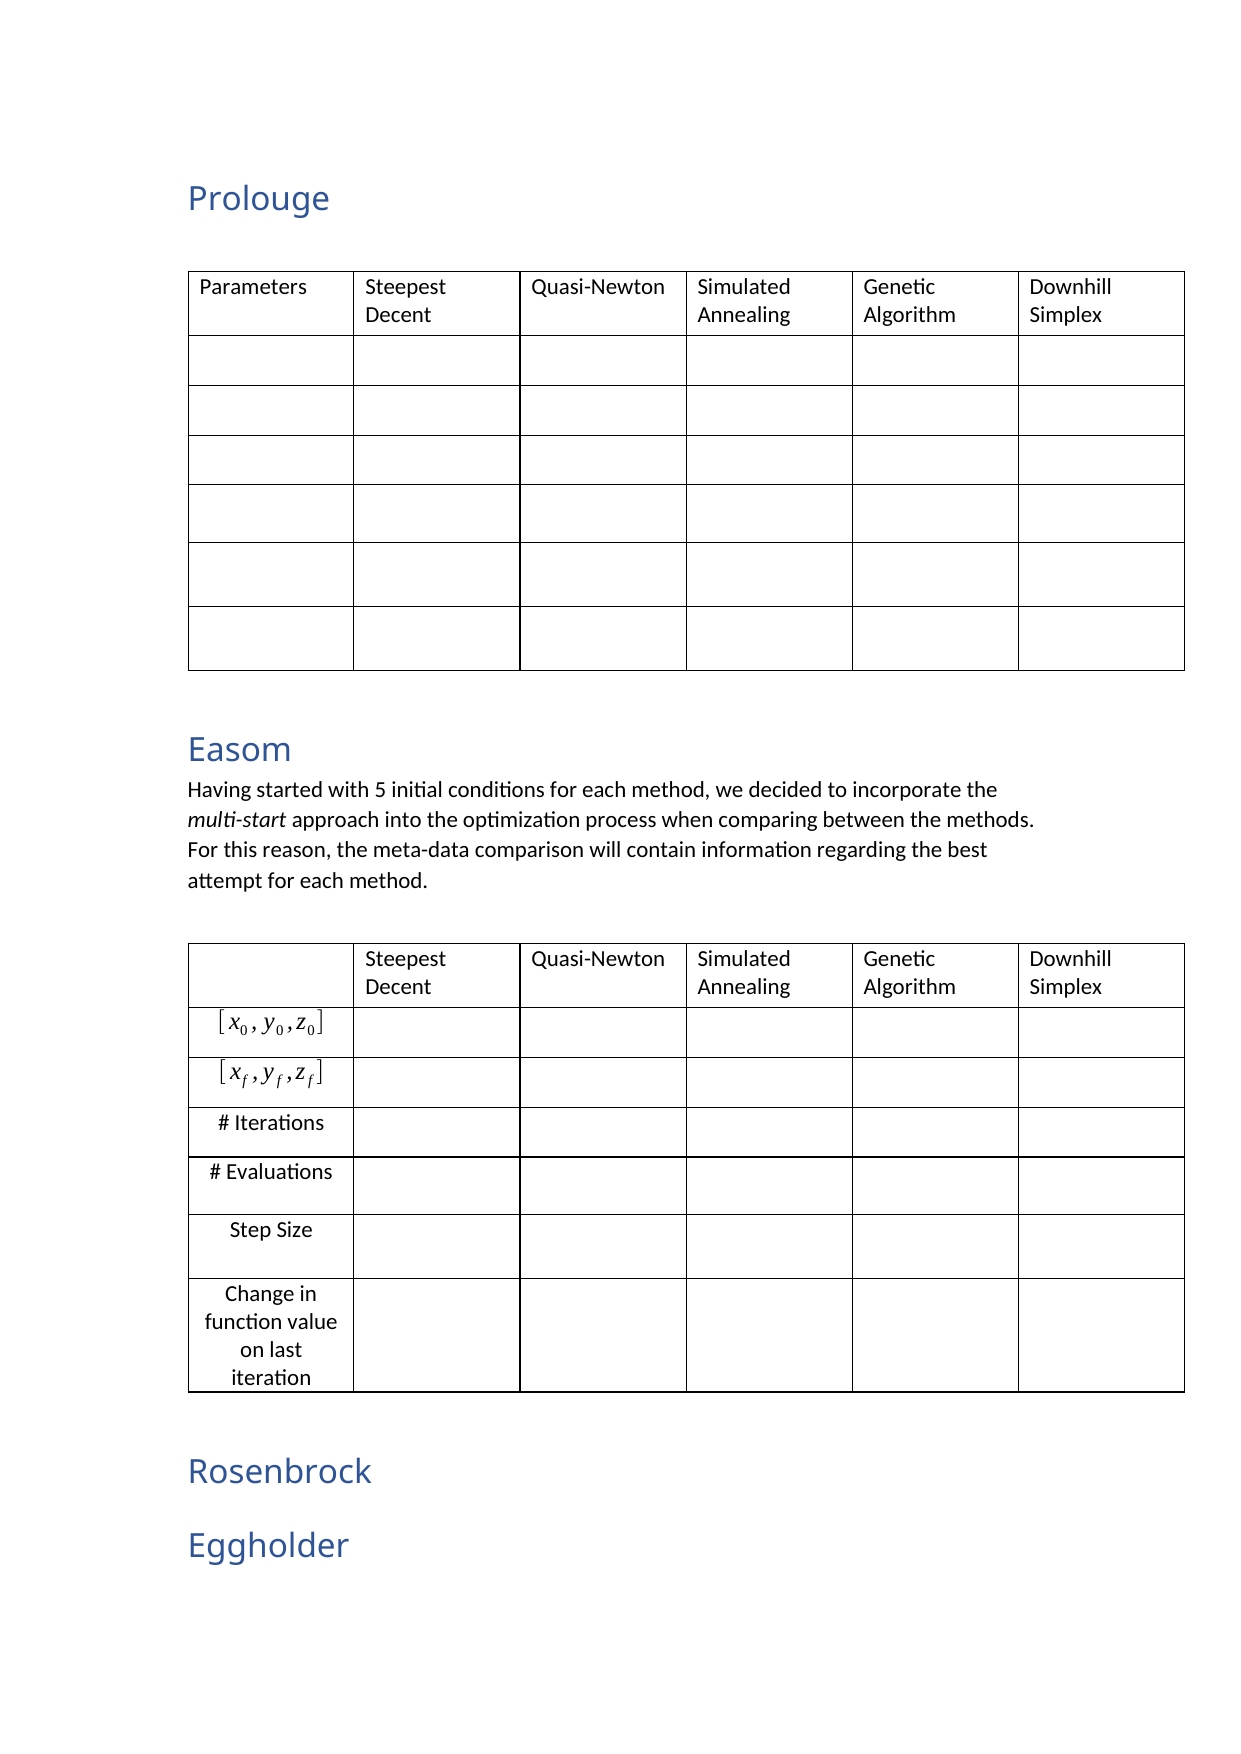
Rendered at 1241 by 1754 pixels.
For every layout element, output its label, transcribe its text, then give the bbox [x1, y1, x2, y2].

table_cell [1019, 485, 1184, 542]
table_cell [687, 1158, 852, 1214]
table_cell Change in function value on last iteration [189, 1279, 353, 1391]
table_cell [189, 336, 353, 384]
table_cell [354, 1158, 519, 1214]
table_cell [1019, 1158, 1184, 1214]
table_cell [853, 1279, 1018, 1391]
table_cell [521, 1108, 686, 1156]
table_cell [687, 1058, 852, 1107]
table_header Steepest Decent [354, 944, 519, 1007]
table_cell [1019, 1008, 1184, 1057]
table_cell [354, 543, 519, 606]
table_cell [354, 336, 519, 384]
table_cell # Iterations [189, 1108, 353, 1156]
table_cell [853, 336, 1018, 384]
table_cell [853, 1008, 1018, 1057]
table_cell [354, 607, 519, 670]
table_cell [687, 1008, 852, 1057]
table_cell [687, 336, 852, 384]
table_cell [1019, 1279, 1184, 1391]
table_cell [853, 1058, 1018, 1107]
table_cell [354, 1058, 519, 1107]
subtitle Eggholder [187, 1522, 1053, 1567]
table_cell [521, 1058, 686, 1107]
table_cell # Evaluations [189, 1158, 353, 1214]
table_cell [521, 336, 686, 384]
table_cell [189, 1008, 353, 1057]
table_header Downhill Simplex [1019, 944, 1184, 1007]
table_cell [521, 436, 686, 484]
table_cell [687, 1108, 852, 1156]
table_cell Step Size [189, 1215, 353, 1278]
table_cell [354, 1215, 519, 1278]
table_cell [853, 543, 1018, 606]
table_cell [521, 607, 686, 670]
table_header Simulated Annealing [687, 272, 852, 335]
table_cell [189, 1058, 353, 1107]
table_cell [1019, 386, 1184, 434]
table_cell [1019, 543, 1184, 606]
table_cell [1019, 1108, 1184, 1156]
subtitle Prolouge [187, 175, 1053, 220]
table_cell [521, 1215, 686, 1278]
table_cell [521, 1008, 686, 1057]
table_cell [853, 485, 1018, 542]
table_cell [687, 1279, 852, 1391]
table_cell [354, 485, 519, 542]
subtitle Rosenbrock [187, 1448, 1053, 1493]
table_cell [521, 1279, 686, 1391]
table_cell [853, 1158, 1018, 1214]
table_header Genetic Algorithm [853, 272, 1018, 335]
table_cell [687, 386, 852, 434]
table_cell [1019, 1058, 1184, 1107]
table_cell [354, 436, 519, 484]
table_cell [189, 607, 353, 670]
table_cell [354, 1108, 519, 1156]
table_cell [189, 543, 353, 606]
table_cell [354, 1008, 519, 1057]
table_cell [853, 436, 1018, 484]
table_header Quasi-Newton [521, 272, 686, 335]
table_cell [1019, 336, 1184, 384]
table_header Steepest Decent [354, 272, 519, 335]
table_cell [853, 607, 1018, 670]
table_cell [189, 436, 353, 484]
text Having started with 5 initial conditions for each method, we decided to incorporate the multi-start approach into the optimization process when comparing between the methods. For this reason, the meta-data comparison will contain information regarding the best attempt for each method. [187, 775, 1053, 924]
table_header Simulated Annealing [687, 944, 852, 1007]
table_cell [853, 1215, 1018, 1278]
table_cell [354, 1279, 519, 1391]
table_cell [189, 485, 353, 542]
table_cell [189, 386, 353, 434]
table_cell [853, 1108, 1018, 1156]
table_cell [687, 1215, 852, 1278]
table_cell [521, 485, 686, 542]
table_cell [521, 1158, 686, 1214]
table_header Downhill Simplex [1019, 272, 1184, 335]
table_cell [1019, 607, 1184, 670]
table_cell [354, 386, 519, 434]
subtitle Easom [187, 726, 1053, 772]
table_header Genetic Algorithm [853, 944, 1018, 1007]
table_header [189, 944, 353, 1007]
table_header Quasi-Newton [521, 944, 686, 1007]
table_cell [687, 607, 852, 670]
table_cell [853, 386, 1018, 434]
table_cell [687, 436, 852, 484]
table_cell [521, 386, 686, 434]
table_cell [687, 485, 852, 542]
table_cell [1019, 1215, 1184, 1278]
table_cell [687, 543, 852, 606]
table_cell [1019, 436, 1184, 484]
table_cell [521, 543, 686, 606]
table_header Parameters [189, 272, 353, 335]
